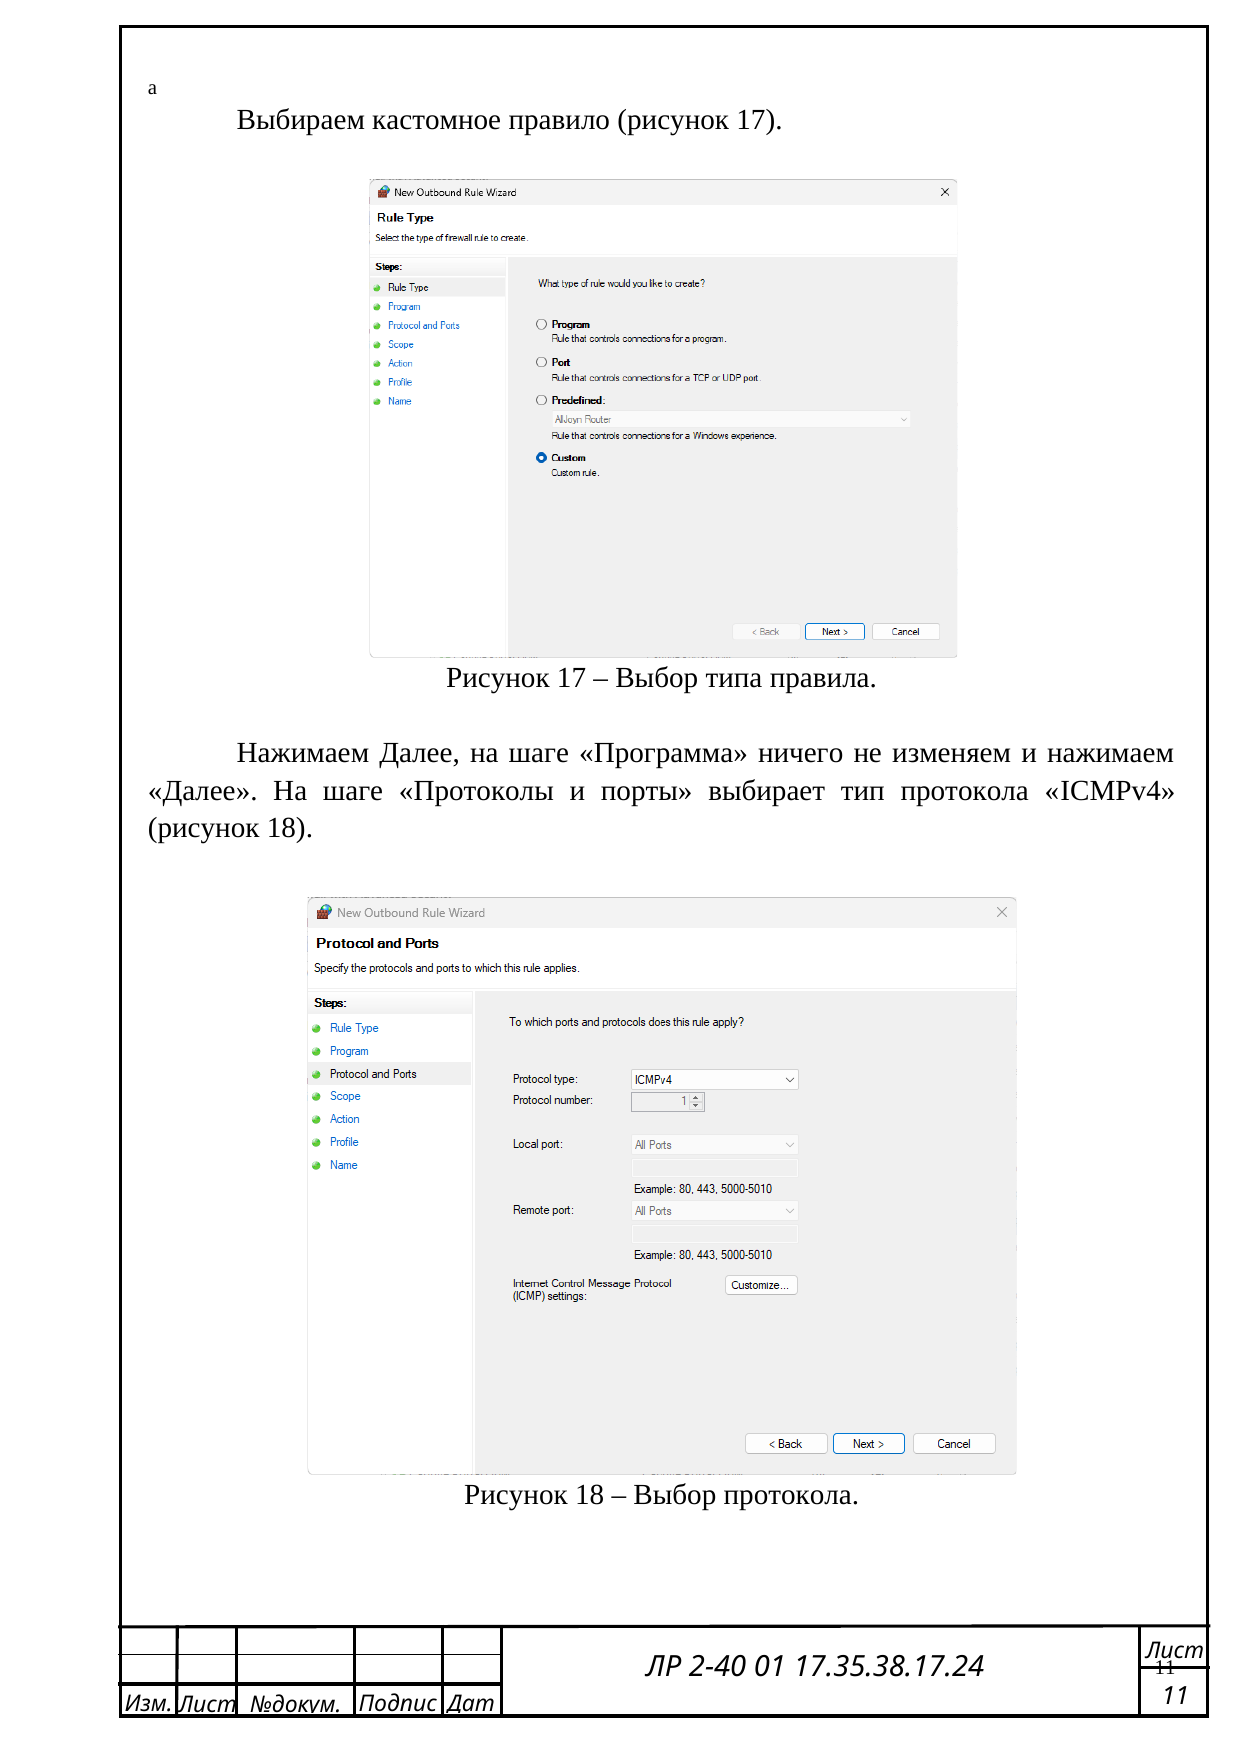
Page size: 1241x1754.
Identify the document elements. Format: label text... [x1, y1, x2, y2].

picture [369, 179, 958, 658]
text Нажимаем Далее, на шаге «Программа» ничего не изменяем и нажимаем «Далее». На шаге «Протоколы и порты» выбирает тип протокола «ICMPv4» (рисунок 18). [148, 733, 1175, 845]
text Выбираем кастомное правило (рисунок 17). [148, 99, 1175, 137]
picture [307, 897, 1017, 1475]
